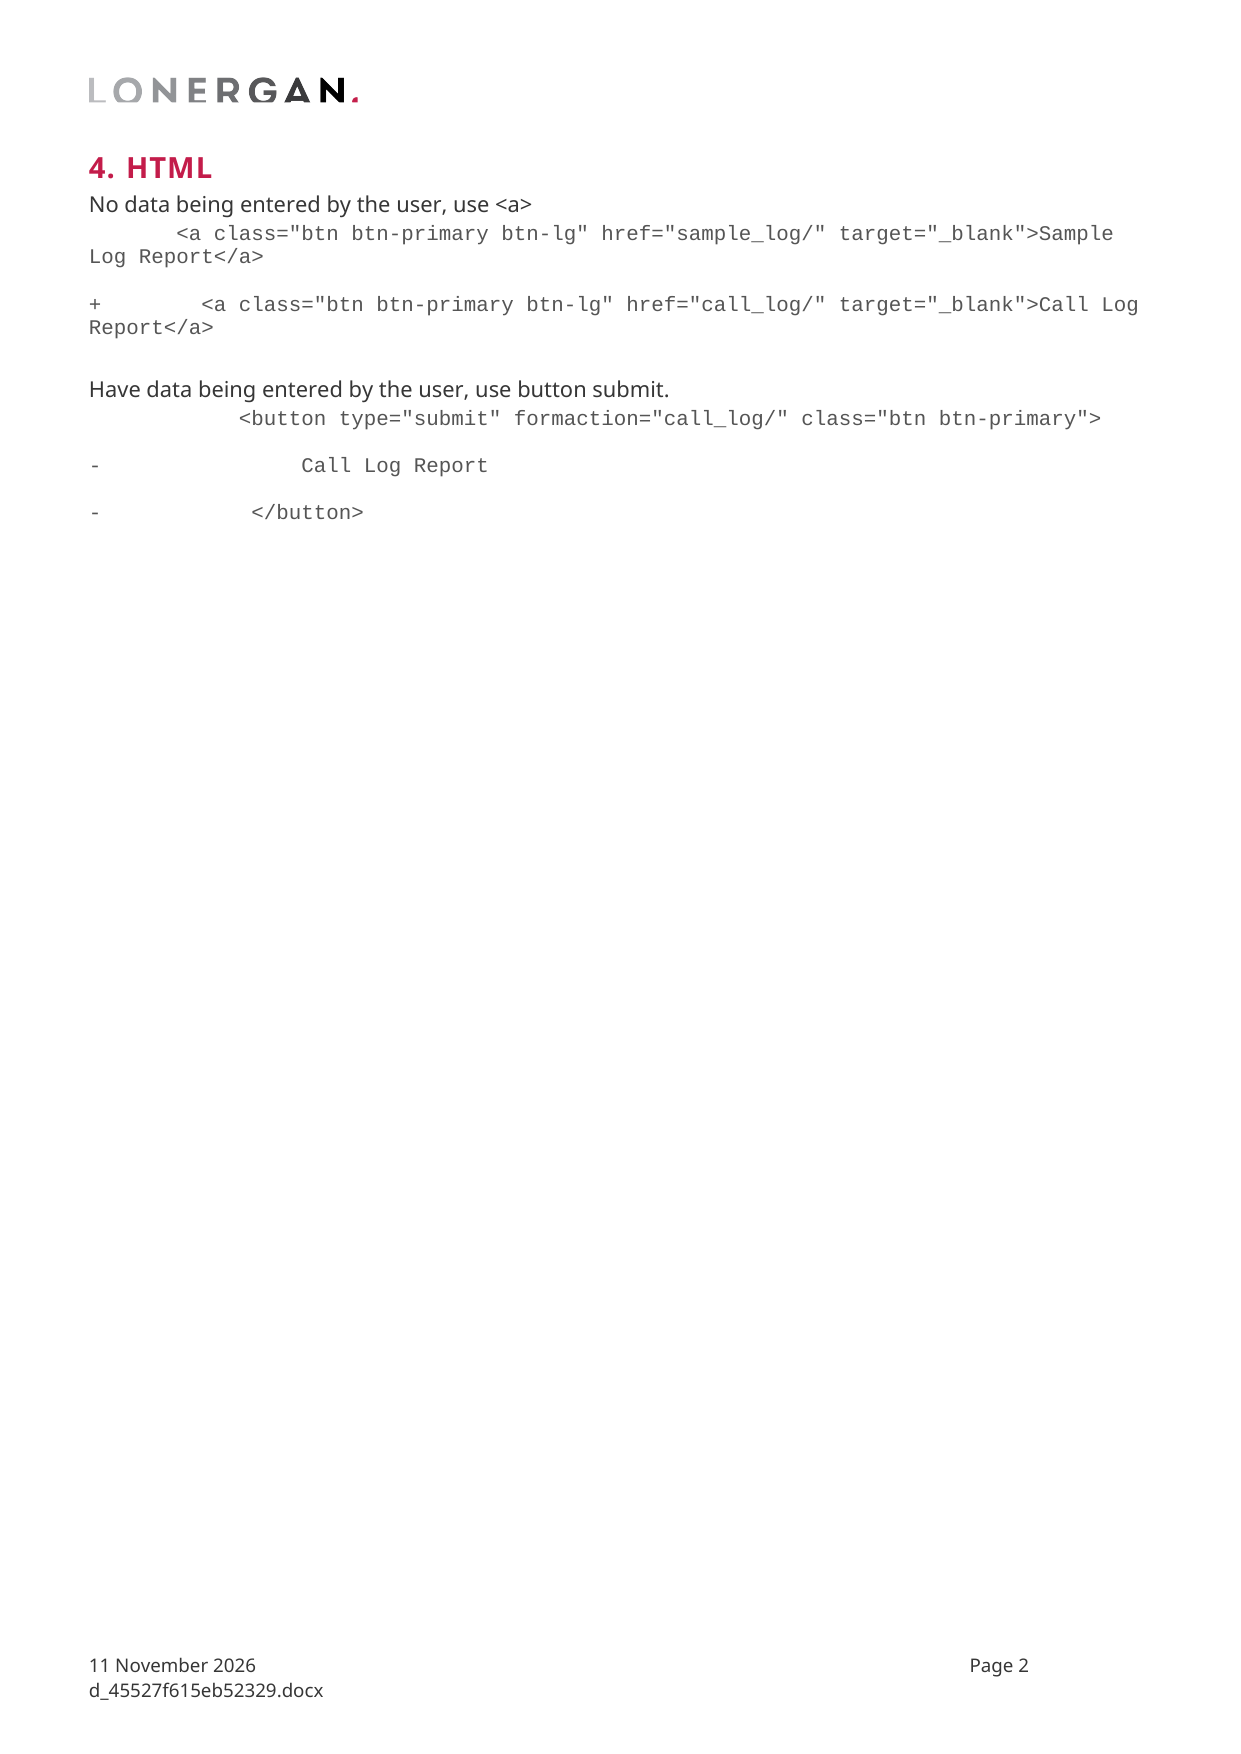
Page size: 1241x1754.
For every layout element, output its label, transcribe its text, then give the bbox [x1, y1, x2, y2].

text <a class="btn btn-primary btn-lg" href="sample_log/" target="_blank">Sample Log Report</a> [89, 223, 1152, 270]
text Have data being entered by the user, use button submit. [89, 374, 1155, 404]
text - </button> [89, 502, 1152, 526]
subtitle HTML [89, 148, 1155, 187]
text No data being entered by the user, use <a> [89, 189, 1155, 219]
text + <a class="btn btn-primary btn-lg" href="call_log/" target="_blank">Call Log Report</a> [89, 294, 1152, 341]
text - Call Log Report [89, 455, 1152, 478]
text <button type="submit" formaction="call_log/" class="btn btn-primary"> [89, 408, 1152, 431]
picture [88, 77, 358, 103]
